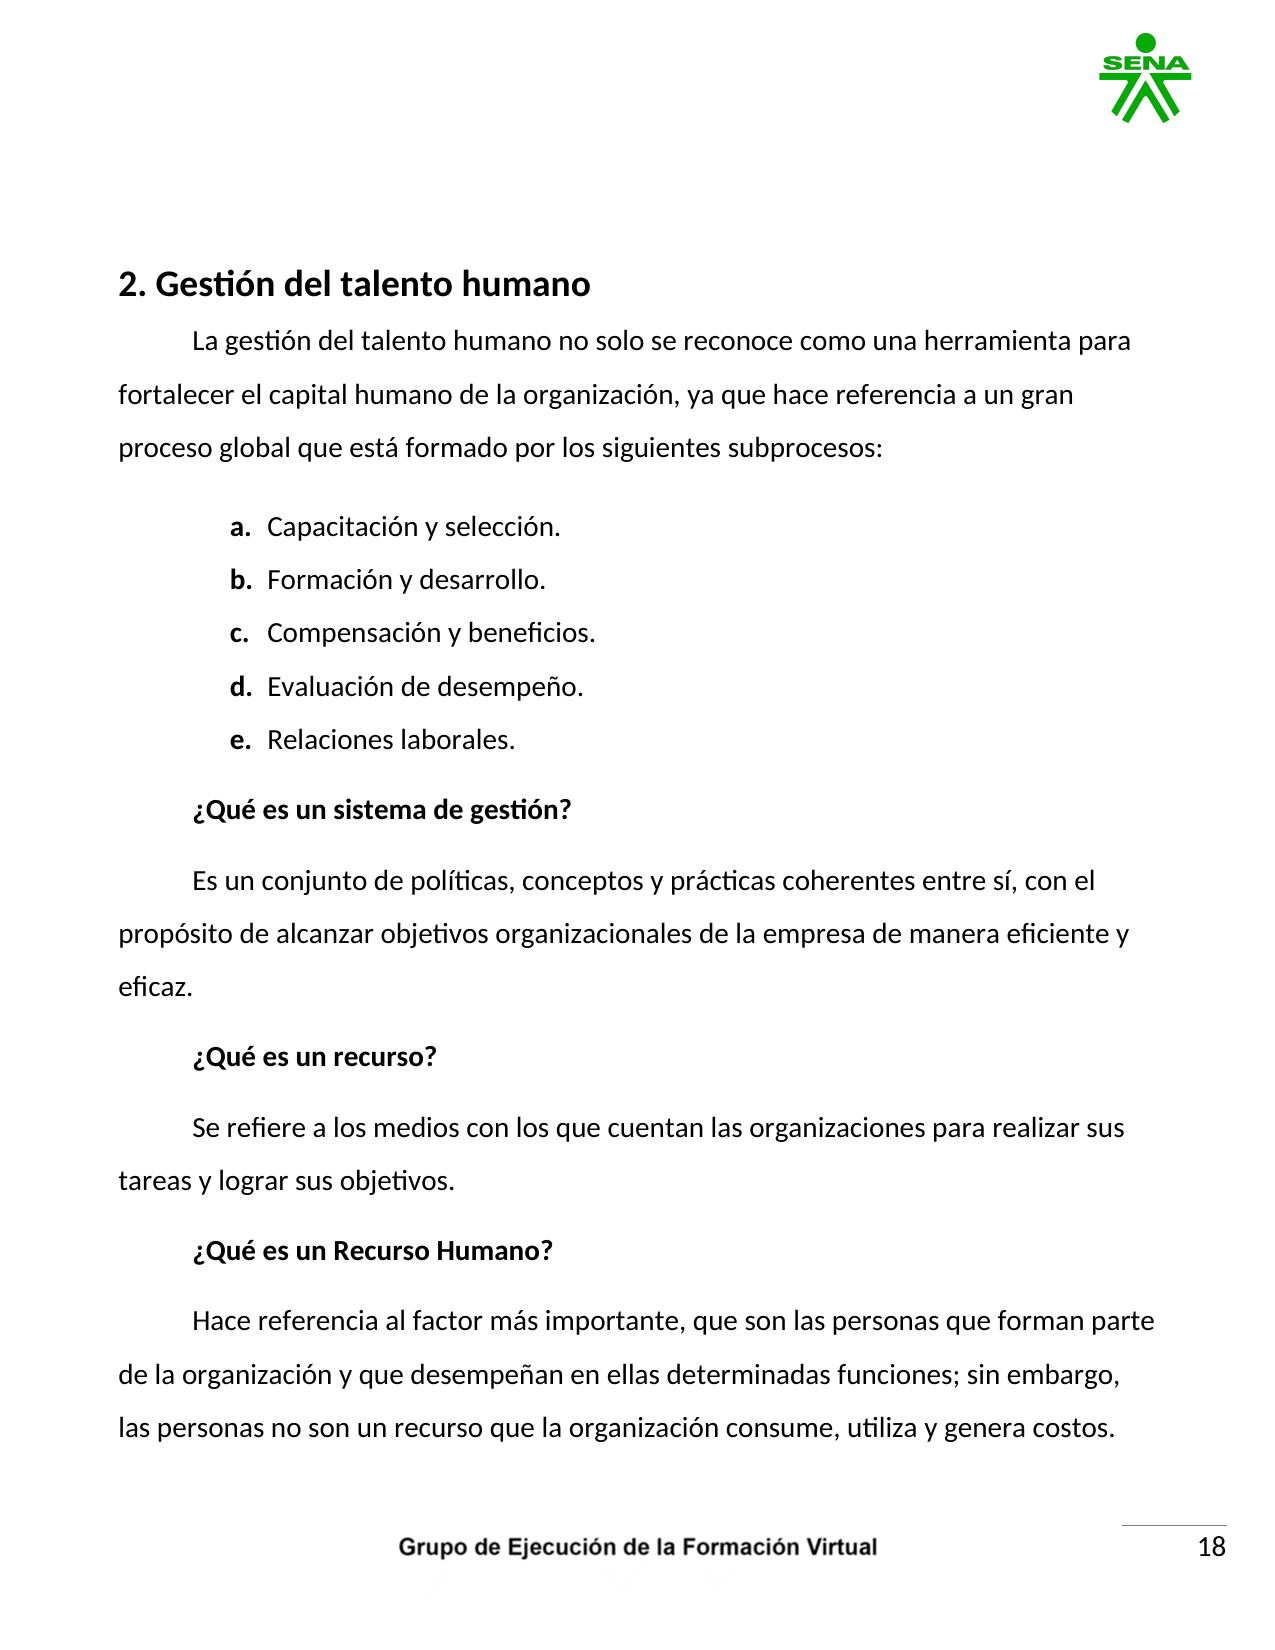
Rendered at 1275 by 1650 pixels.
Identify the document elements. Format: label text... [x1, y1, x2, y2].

list Compensación y beneficios. [229, 614, 1157, 650]
subtitle Gestión del talento humano [118, 260, 1157, 306]
list Evaluación de desempeño. [229, 668, 1157, 703]
text ¿Qué es un recurso? [118, 1038, 1157, 1074]
text Es un conjunto de políticas, conceptos y prácticas coherentes entre sí, con el propósito de alcanzar objetivos organizacionales de la empresa de manera eficiente y eficaz. [118, 862, 1157, 1004]
text Se refiere a los medios con los que cuentan las organizaciones para realizar sus tareas y lograr sus objetivos. [118, 1109, 1157, 1198]
list Formación y desarrollo. [229, 561, 1157, 597]
text La gestión del talento humano no solo se reconoce como una herramienta para fortalecer el capital humano de la organización, ya que hace referencia a un gran proceso global que está formado por los siguientes subprocesos: [118, 322, 1157, 465]
text ¿Qué es un sistema de gestión? [118, 791, 1157, 827]
text ¿Qué es un Recurso Humano? [118, 1232, 1157, 1268]
list Relaciones laborales. [229, 721, 1157, 757]
picture [1099, 33, 1192, 123]
list Capacitación y selección. [229, 508, 1157, 543]
picture [0, 1486, 1275, 1598]
